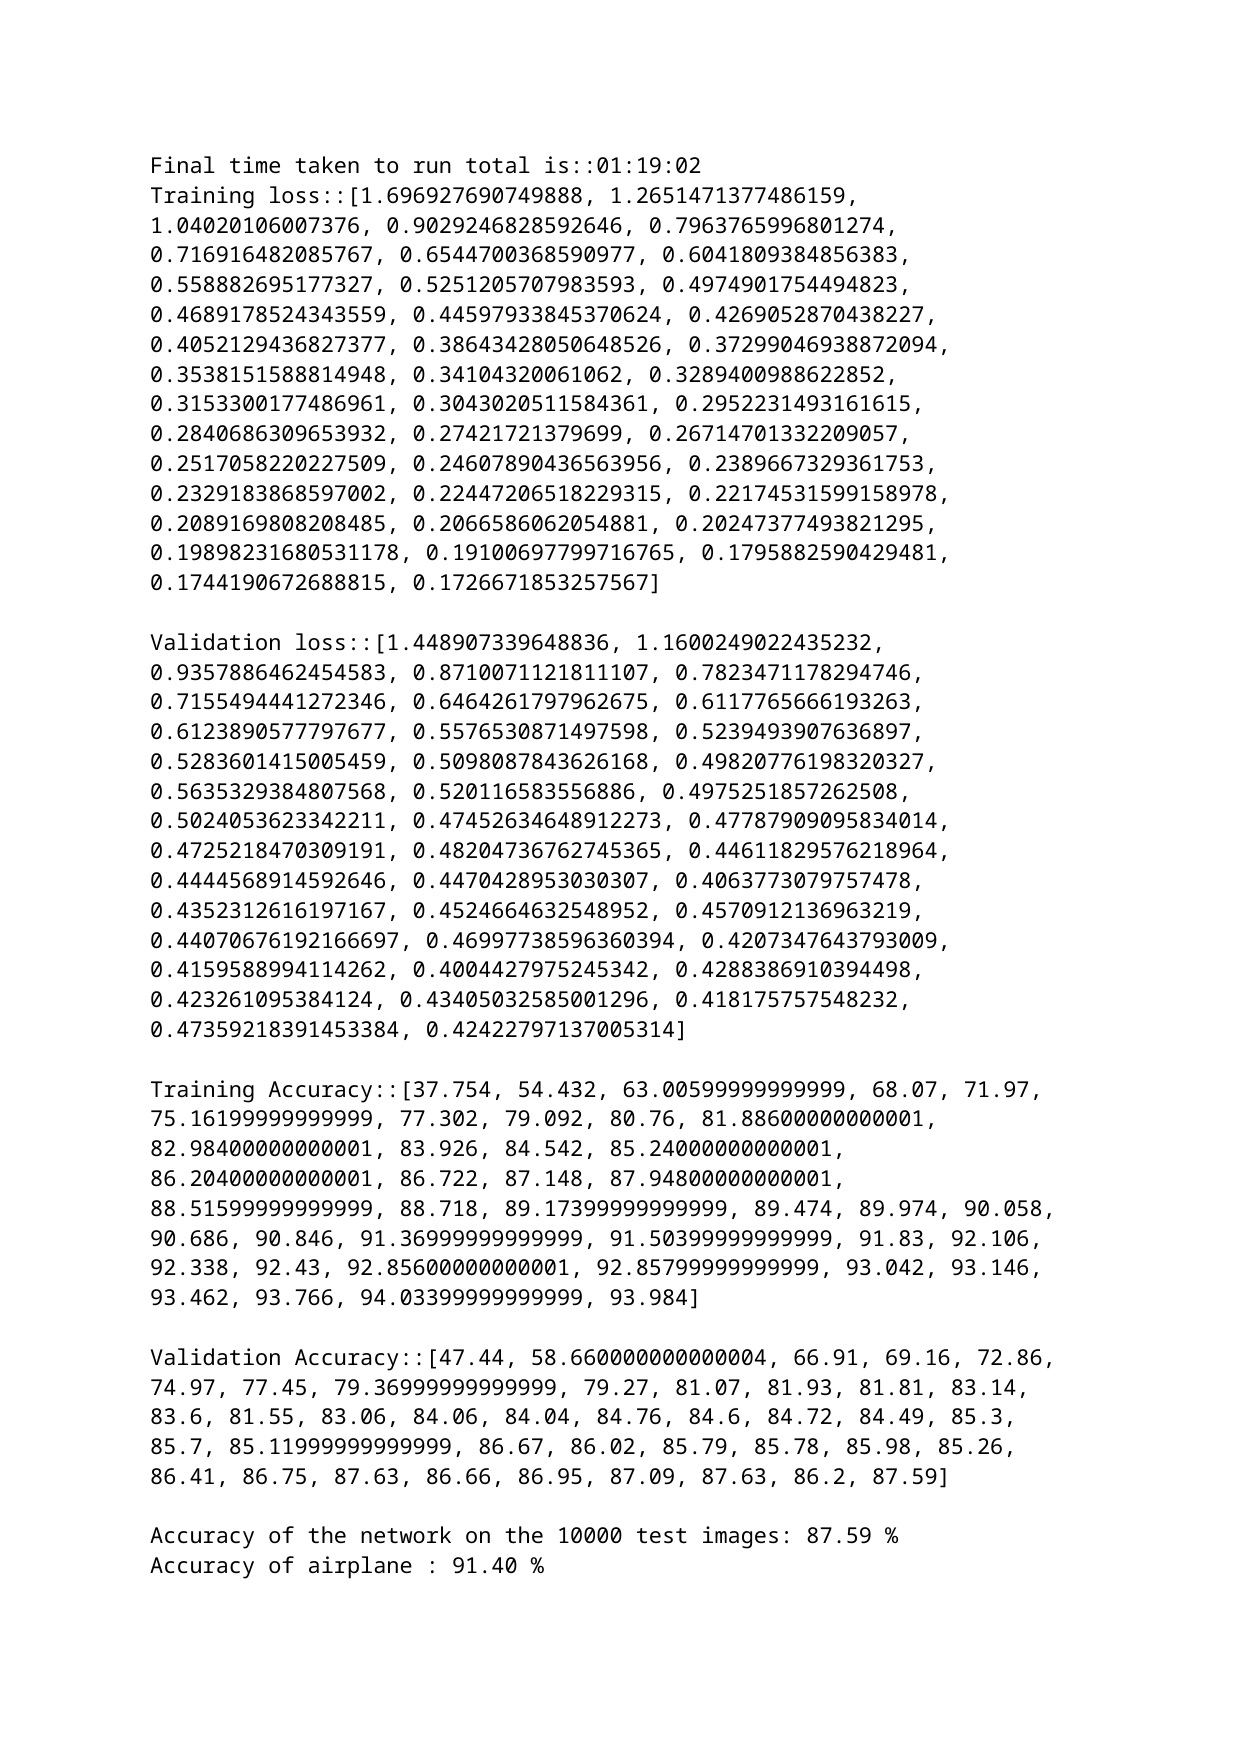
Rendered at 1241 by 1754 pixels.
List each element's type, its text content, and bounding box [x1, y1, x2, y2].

text Validation Accuracy::[47.44, 58.660000000000004, 66.91, 69.16, 72.86, 74.97, 77.45, 79.36999999999999, 79.27, 81.07, 81.93, 81.81, 83.14, 83.6, 81.55, 83.06, 84.06, 84.04, 84.76, 84.6, 84.72, 84.49, 85.3, 85.7, 85.11999999999999, 86.67, 86.02, 85.79, 85.78, 85.98, 85.26, 86.41, 86.75, 87.63, 86.66, 86.95, 87.09, 87.63, 86.2, 87.59] [150, 1342, 1090, 1491]
text Accuracy of the network on the 10000 test images: 87.59 % [150, 1520, 1090, 1550]
text Training Accuracy::[37.754, 54.432, 63.00599999999999, 68.07, 71.97, 75.16199999999999, 77.302, 79.092, 80.76, 81.88600000000001, 82.98400000000001, 83.926, 84.542, 85.24000000000001, 86.20400000000001, 86.722, 87.148, 87.94800000000001, 88.51599999999999, 88.718, 89.17399999999999, 89.474, 89.974, 90.058, 90.686, 90.846, 91.36999999999999, 91.50399999999999, 91.83, 92.106, 92.338, 92.43, 92.85600000000001, 92.85799999999999, 93.042, 93.146, 93.462, 93.766, 94.03399999999999, 93.984] [150, 1073, 1090, 1312]
text Final time taken to run total is::01:19:02 [150, 150, 1090, 180]
text Training loss::[1.696927690749888, 1.2651471377486159, 1.04020106007376, 0.9029246828592646, 0.7963765996801274, 0.716916482085767, 0.6544700368590977, 0.6041809384856383, 0.558882695177327, 0.5251205707983593, 0.4974901754494823, 0.4689178524343559, 0.44597933845370624, 0.4269052870438227, 0.4052129436827377, 0.38643428050648526, 0.37299046938872094, 0.3538151588814948, 0.34104320061062, 0.3289400988622852, 0.3153300177486961, 0.3043020511584361, 0.2952231493161615, 0.2840686309653932, 0.27421721379699, 0.26714701332209057, 0.2517058220227509, 0.24607890436563956, 0.2389667329361753, 0.2329183868597002, 0.22447206518229315, 0.22174531599158978, 0.2089169808208485, 0.2066586062054881, 0.20247377493821295, 0.19898231680531178, 0.19100697799716765, 0.1795882590429481, 0.1744190672688815, 0.1726671853257567] [150, 180, 1090, 597]
text Validation loss::[1.448907339648836, 1.1600249022435232, 0.9357886462454583, 0.8710071121811107, 0.7823471178294746, 0.7155494441272346, 0.6464261797962675, 0.6117765666193263, 0.6123890577797677, 0.5576530871497598, 0.5239493907636897, 0.5283601415005459, 0.5098087843626168, 0.49820776198320327, 0.5635329384807568, 0.520116583556886, 0.4975251857262508, 0.5024053623342211, 0.47452634648912273, 0.47787909095834014, 0.4725218470309191, 0.48204736762745365, 0.44611829576218964, 0.4444568914592646, 0.4470428953030307, 0.4063773079757478, 0.4352312616197167, 0.4524664632548952, 0.4570912136963219, 0.44070676192166697, 0.46997738596360394, 0.4207347643793009, 0.4159588994114262, 0.4004427975245342, 0.4288386910394498, 0.423261095384124, 0.43405032585001296, 0.418175757548232, 0.47359218391453384, 0.42422797137005314] [150, 627, 1090, 1044]
text Accuracy of airplane : 91.40 % [150, 1550, 1090, 1580]
